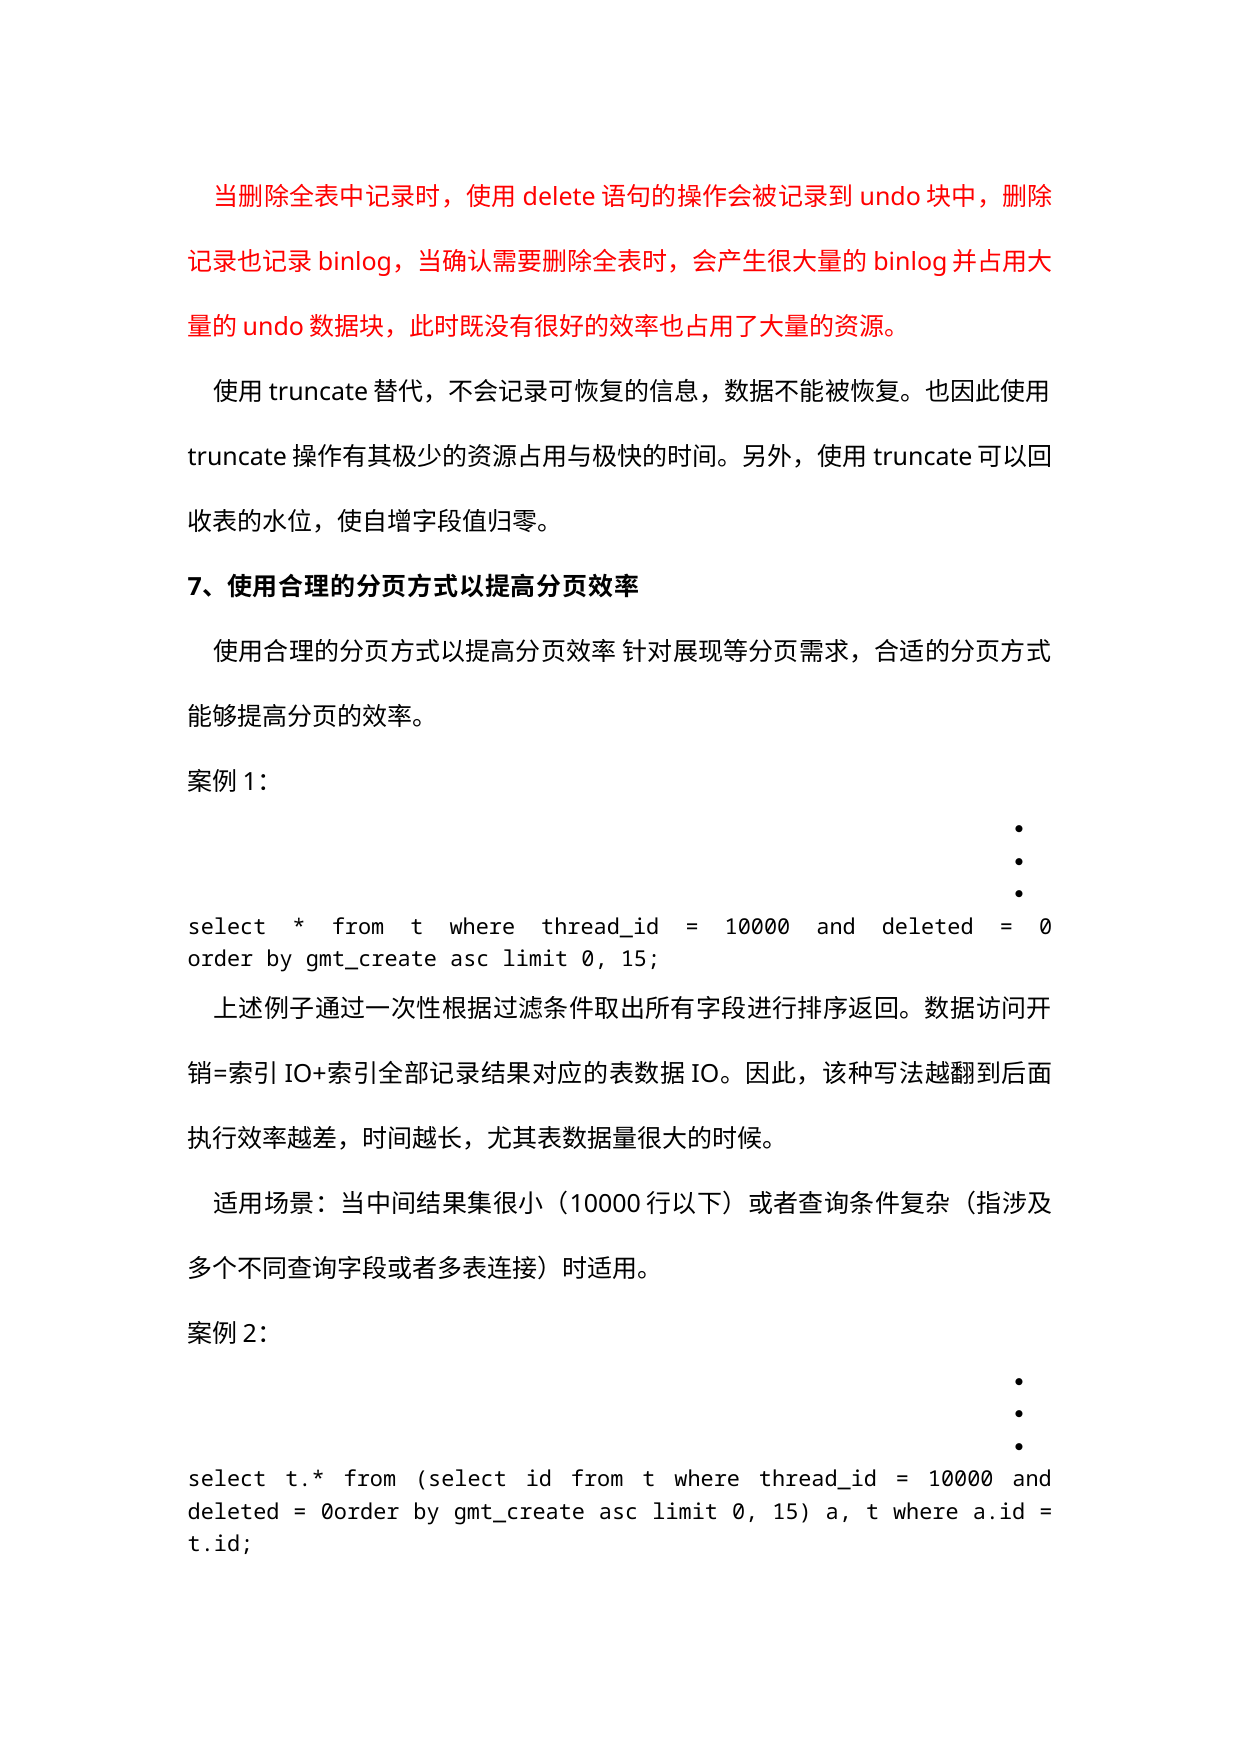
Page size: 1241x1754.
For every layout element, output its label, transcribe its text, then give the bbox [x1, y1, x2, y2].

text 7、使用合理的分页方式以提高分页效率 [187, 552, 1053, 617]
text 上述例子通过一次性根据过滤条件取出所有字段进行排序返回。数据访问开销=索引IO+索引全部记录结果对应的表数据IO。因此，该种写法越翻到后面执行效率越差，时间越长，尤其表数据量很大的时候。 [187, 974, 1053, 1169]
text 适用场景：当中间结果集很小（10000行以下）或者查询条件复杂（指涉及多个不同查询字段或者多表连接）时适用。 [187, 1169, 1053, 1299]
text select t.* from (select id from t where thread_id = 10000 and deleted = 0order by gmt_create asc limit 0, 15) a, t where a.id = t.id; [187, 1462, 1053, 1559]
text 使用truncate替代，不会记录可恢复的信息，数据不能被恢复。也因此使用truncate操作有其极少的资源占用与极快的时间。另外，使用truncate可以回收表的水位，使自增字段值归零。 [187, 357, 1053, 552]
text 使用合理的分页方式以提高分页效率 针对展现等分页需求，合适的分页方式能够提高分页的效率。 [187, 617, 1053, 747]
text 案例1： [187, 747, 1053, 812]
text 案例2： [187, 1299, 1053, 1364]
text select * from t where thread_id = 10000 and deleted = 0 order by gmt_create asc limit 0, 15; [187, 909, 1053, 974]
text 当删除全表中记录时，使用delete语句的操作会被记录到undo块中，删除记录也记录binlog，当确认需要删除全表时，会产生很大量的binlog并占用大量的undo数据块，此时既没有很好的效率也占用了大量的资源。 [187, 162, 1053, 357]
